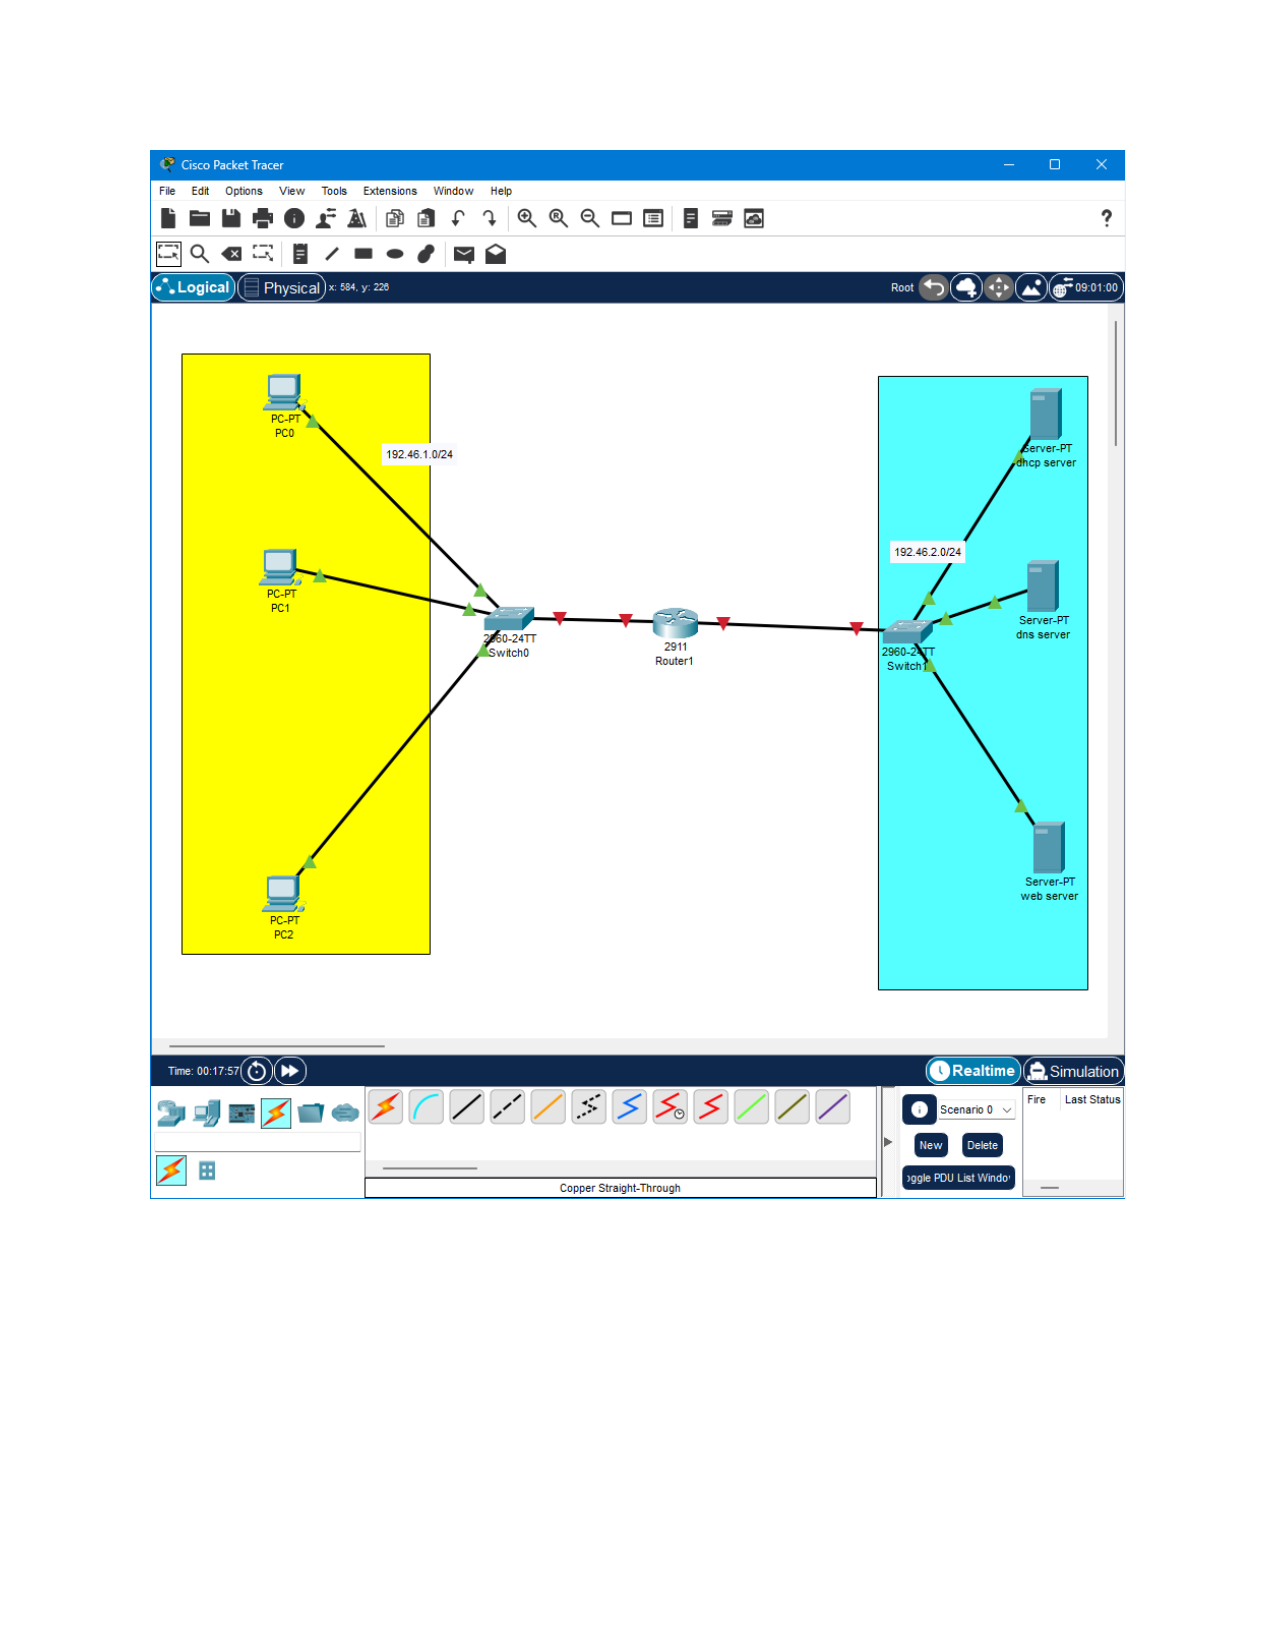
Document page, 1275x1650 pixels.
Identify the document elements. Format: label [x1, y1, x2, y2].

picture [150, 150, 1125, 1199]
